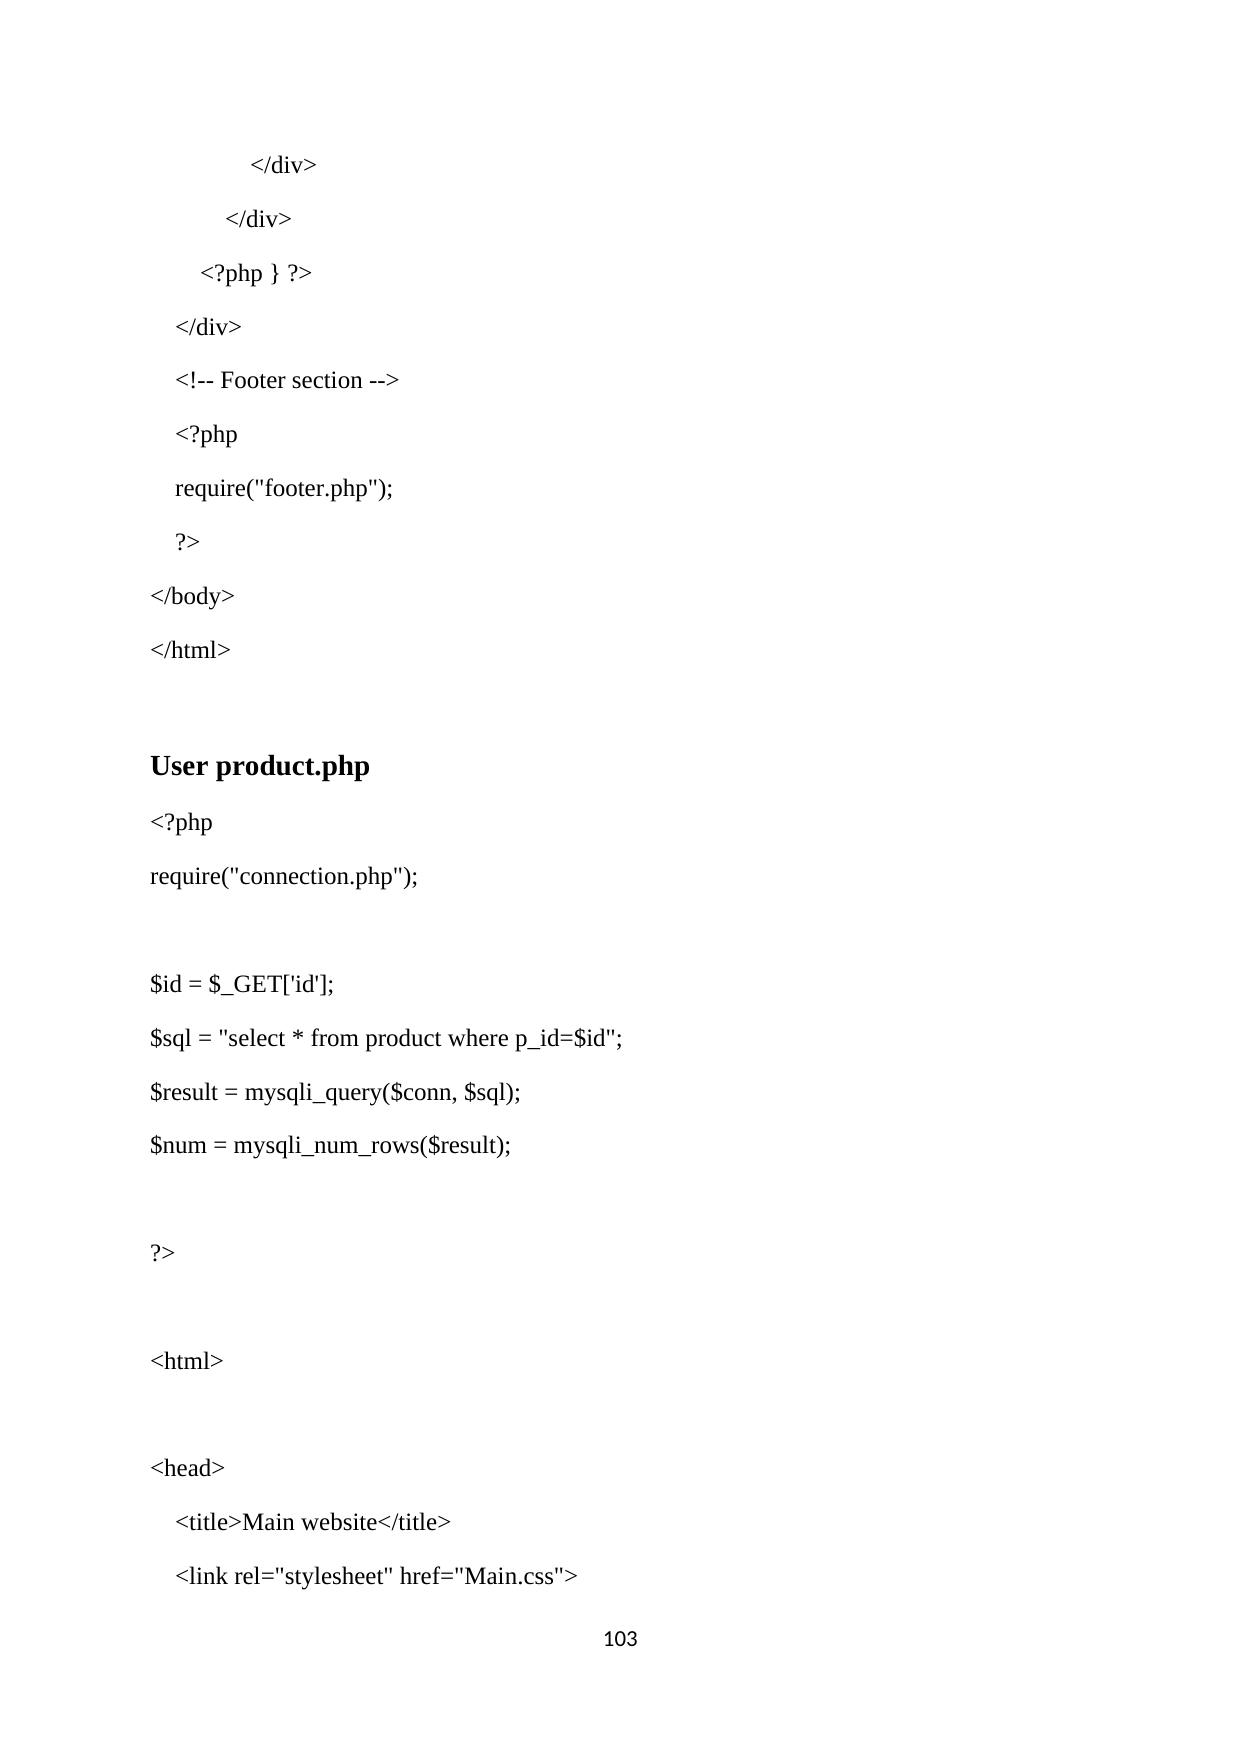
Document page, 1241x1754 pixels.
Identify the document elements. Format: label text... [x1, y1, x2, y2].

text <html> [150, 1346, 1090, 1374]
text require("footer.php"); [150, 473, 1090, 502]
text ?> [150, 1238, 1090, 1267]
text $num = mysqli_num_rows($result); [150, 1130, 1090, 1159]
text </div> [150, 150, 1090, 179]
text <?php [150, 807, 1090, 836]
text <!-- Footer section --> [150, 365, 1090, 394]
text </div> [150, 312, 1090, 340]
text User product.php [150, 748, 1090, 781]
text <?php } ?> [150, 258, 1090, 286]
text </body> [150, 581, 1090, 609]
text require("connection.php"); [150, 861, 1090, 890]
text <?php [150, 419, 1090, 448]
text </html> [150, 635, 1090, 663]
text </div> [150, 204, 1090, 233]
text <title>Main website</title> [150, 1507, 1090, 1536]
text $sql = "select * from product where p_id=$id"; [150, 1023, 1090, 1051]
text <link rel="stylesheet" href="Main.css"> [150, 1561, 1090, 1590]
text $id = $_GET['id']; [150, 969, 1090, 998]
text <head> [150, 1453, 1090, 1482]
text ?> [150, 527, 1090, 556]
text $result = mysqli_query($conn, $sql); [150, 1077, 1090, 1105]
